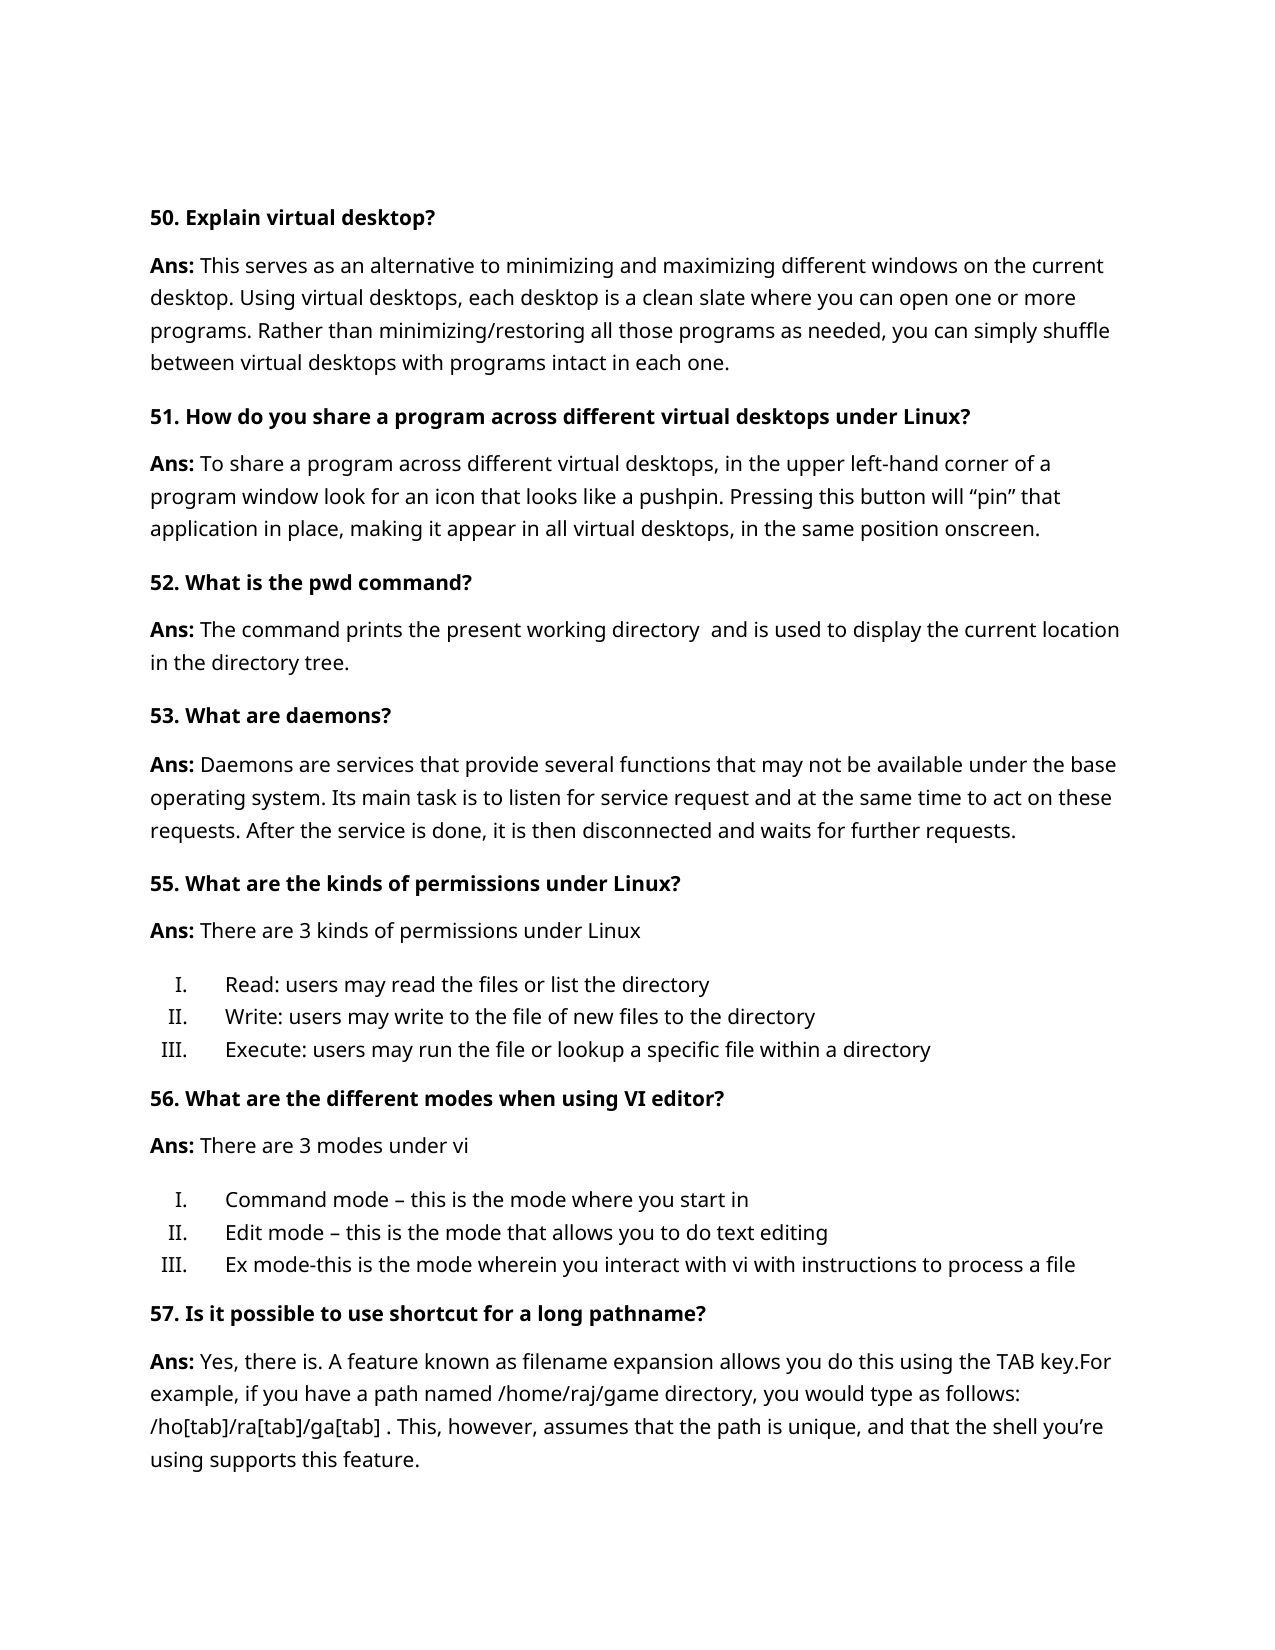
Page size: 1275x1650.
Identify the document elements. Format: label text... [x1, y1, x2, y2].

text 52. What is the pwd command? [150, 568, 1125, 596]
list Write: users may write to the file of new files to the directory [187, 1002, 1125, 1031]
text Ans: The command prints the present working directory and is used to display the current location in the directory tree. [150, 615, 1125, 676]
text 56. What are the different modes when using VI editor? [150, 1084, 1125, 1113]
text 51. How do you share a program across different virtual desktops under Linux? [150, 402, 1125, 430]
list Execute: users may run the file or lookup a specific file within a directory [187, 1035, 1125, 1063]
text Ans: There are 3 modes under vi [150, 1132, 1125, 1160]
list Edit mode – this is the mode that allows you to do text editing [187, 1218, 1125, 1246]
text Ans: There are 3 kinds of permissions under Linux [150, 916, 1125, 945]
list Ex mode-this is the mode wherein you interact with vi with instructions to process a file [187, 1250, 1125, 1279]
text Ans: Yes, there is. A feature known as filename expansion allows you do this using the TAB key.For example, if you have a path named /home/raj/game directory, you would type as follows: /ho[tab]/ra[tab]/ga[tab] . This, however, assumes that the path is unique, and that the shell you’re using supports this feature. [150, 1347, 1125, 1473]
text 50. Explain virtual desktop? [150, 203, 1125, 232]
text 53. What are daemons? [150, 701, 1125, 730]
list Read: users may read the files or list the directory [187, 970, 1125, 998]
text Ans: To share a program across different virtual desktops, in the upper left-hand corner of a program window look for an icon that looks like a pushpin. Pressing this button will “pin” that application in place, making it appear in all virtual desktops, in the same position onscreen. [150, 449, 1125, 543]
text Ans: This serves as an alternative to minimizing and maximizing different windows on the current desktop. Using virtual desktops, each desktop is a clean slate where you can open one or more programs. Rather than minimizing/restoring all those programs as needed, you can simply shuffle between virtual desktops with programs intact in each one. [150, 251, 1125, 377]
text 55. What are the kinds of permissions under Linux? [150, 869, 1125, 898]
text Ans: Daemons are services that provide several functions that may not be available under the base operating system. Its main task is to listen for service request and at the same time to act on these requests. After the service is done, it is then disconnected and waits for further requests. [150, 751, 1125, 844]
text 57. Is it possible to use shortcut for a long pathname? [150, 1299, 1125, 1328]
list Command mode – this is the mode where you start in [187, 1185, 1125, 1213]
